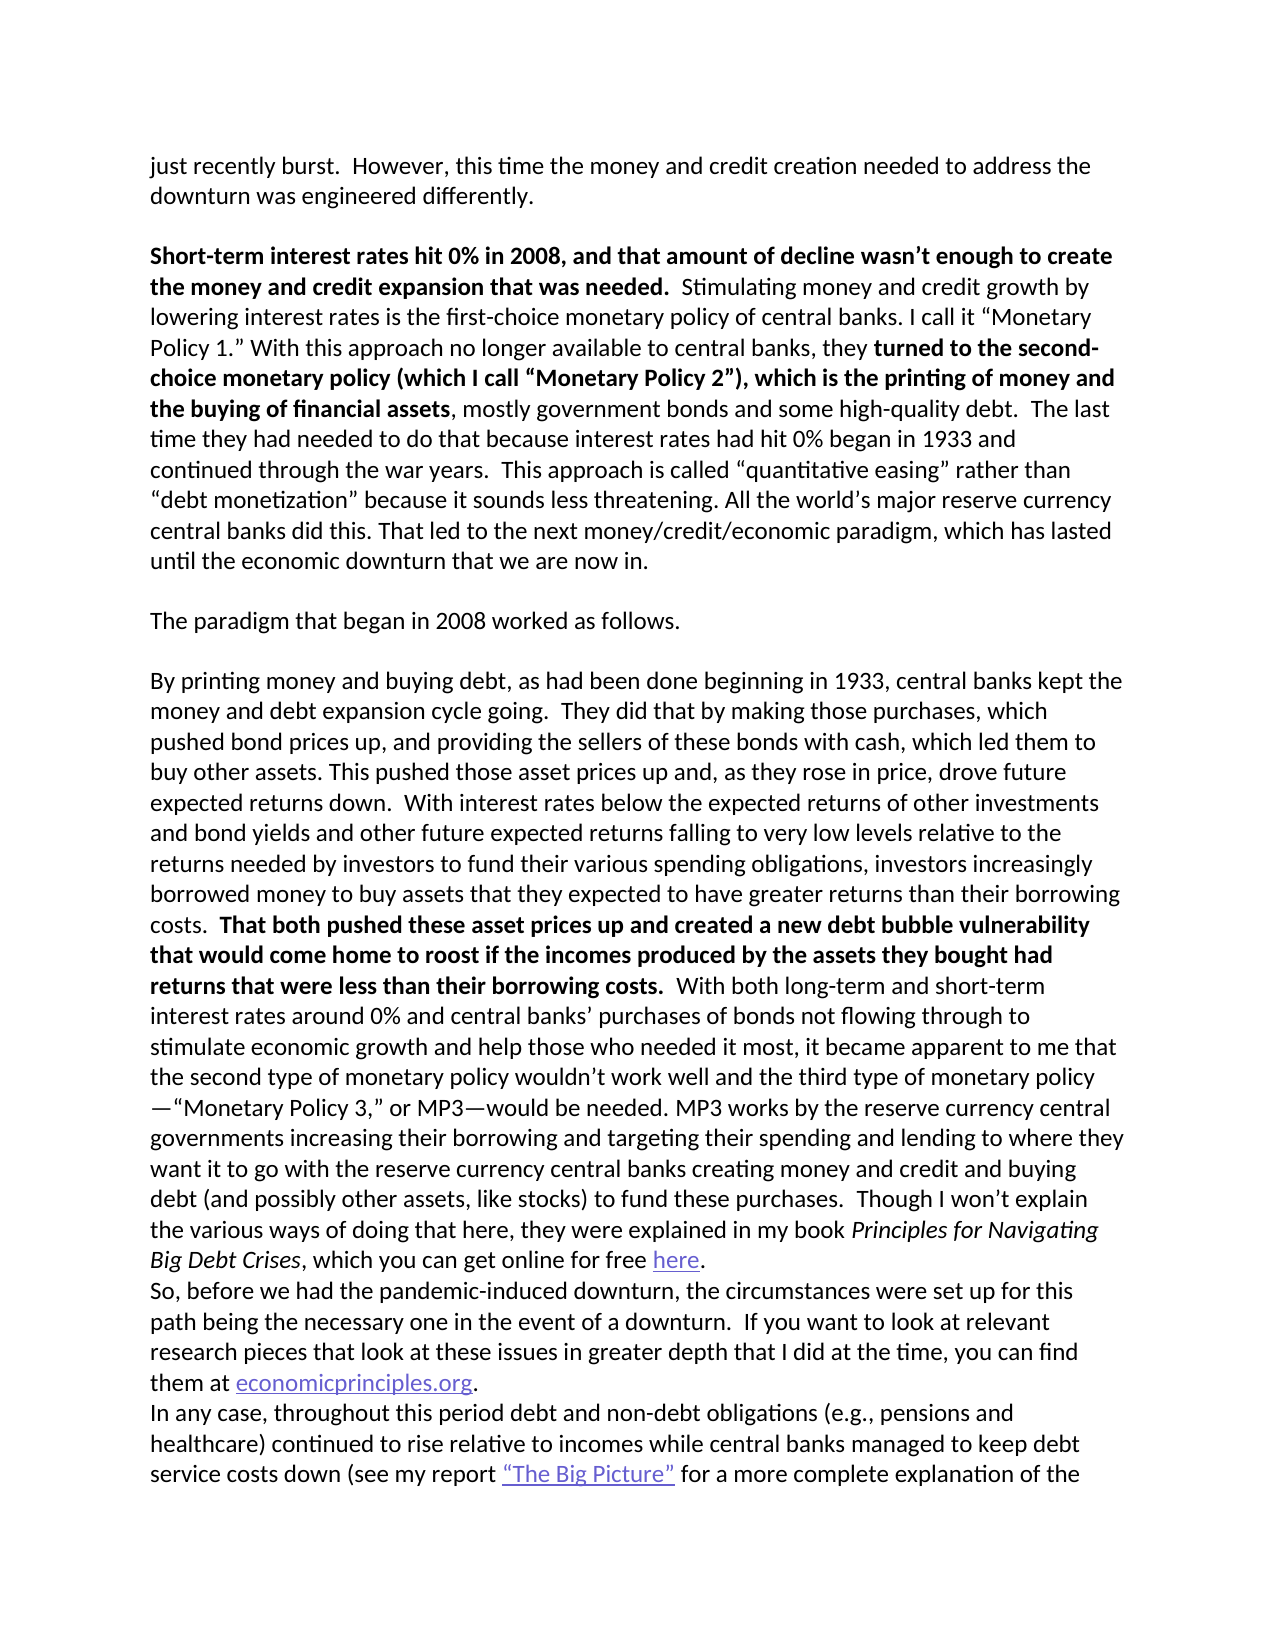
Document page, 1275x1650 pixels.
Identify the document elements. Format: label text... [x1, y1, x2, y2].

text So, before we had the pandemic-induced downturn, the circumstances were set up for this path being the necessary one in the event of a downturn. If you want to look at relevant research pieces that look at these issues in greater depth that I did at the time, you can find them at economicprinciples.org. [150, 1275, 1125, 1397]
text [150, 1397, 1125, 1489]
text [150, 150, 1125, 211]
text The paradigm that began in 2008 worked as follows. [150, 605, 1125, 636]
text By printing money and buying debt, as had been done beginning in 1933, central banks kept the money and debt expansion cycle going. They did that by making those purchases, which pushed bond prices up, and providing the sellers of these bonds with cash, which led them to buy other assets. This pushed those asset prices up and, as they rose in price, drove future expected returns down. With interest rates below the expected returns of other investments and bond yields and other future expected returns falling to very low levels relative to the returns needed by investors to fund their various spending obligations, investors increasingly borrowed money to buy assets that they expected to have greater returns than their borrowing costs. That both pushed these asset prices up and created a new debt bubble vulnerability that would come home to roost if the incomes produced by the assets they bought had returns that were less than their borrowing costs. With both long-term and short-term interest rates around 0% and central banks’ purchases of bonds not flowing through to stimulate economic growth and help those who needed it most, it became apparent to me that the second type of monetary policy wouldn’t work well and the third type of monetary policy—“Monetary Policy 3,” or MP3—would be needed. MP3 works by the reserve currency central governments increasing their borrowing and targeting their spending and lending to where they want it to go with the reserve currency central banks creating money and credit and buying debt (and possibly other assets, like stocks) to fund these purchases. Though I won’t explain the various ways of doing that here, they were explained in my book Principles for Navigating Big Debt Crises, which you can get online for free here. [150, 665, 1125, 1275]
text Short-term interest rates hit 0% in 2008, and that amount of decline wasn’t enough to create the money and credit expansion that was needed. Stimulating money and credit growth by lowering interest rates is the first-choice monetary policy of central banks. I call it “Monetary Policy 1.” With this approach no longer available to central banks, they turned to the second-choice monetary policy (which I call “Monetary Policy 2”), which is the printing of money and the buying of financial assets, mostly government bonds and some high-quality debt. The last time they had needed to do that because interest rates had hit 0% began in 1933 and continued through the war years. This approach is called “quantitative easing” rather than “debt monetization” because it sounds less threatening. All the world’s major reserve currency central banks did this. That led to the next money/credit/economic paradigm, which has lasted until the economic downturn that we are now in. [150, 240, 1125, 576]
